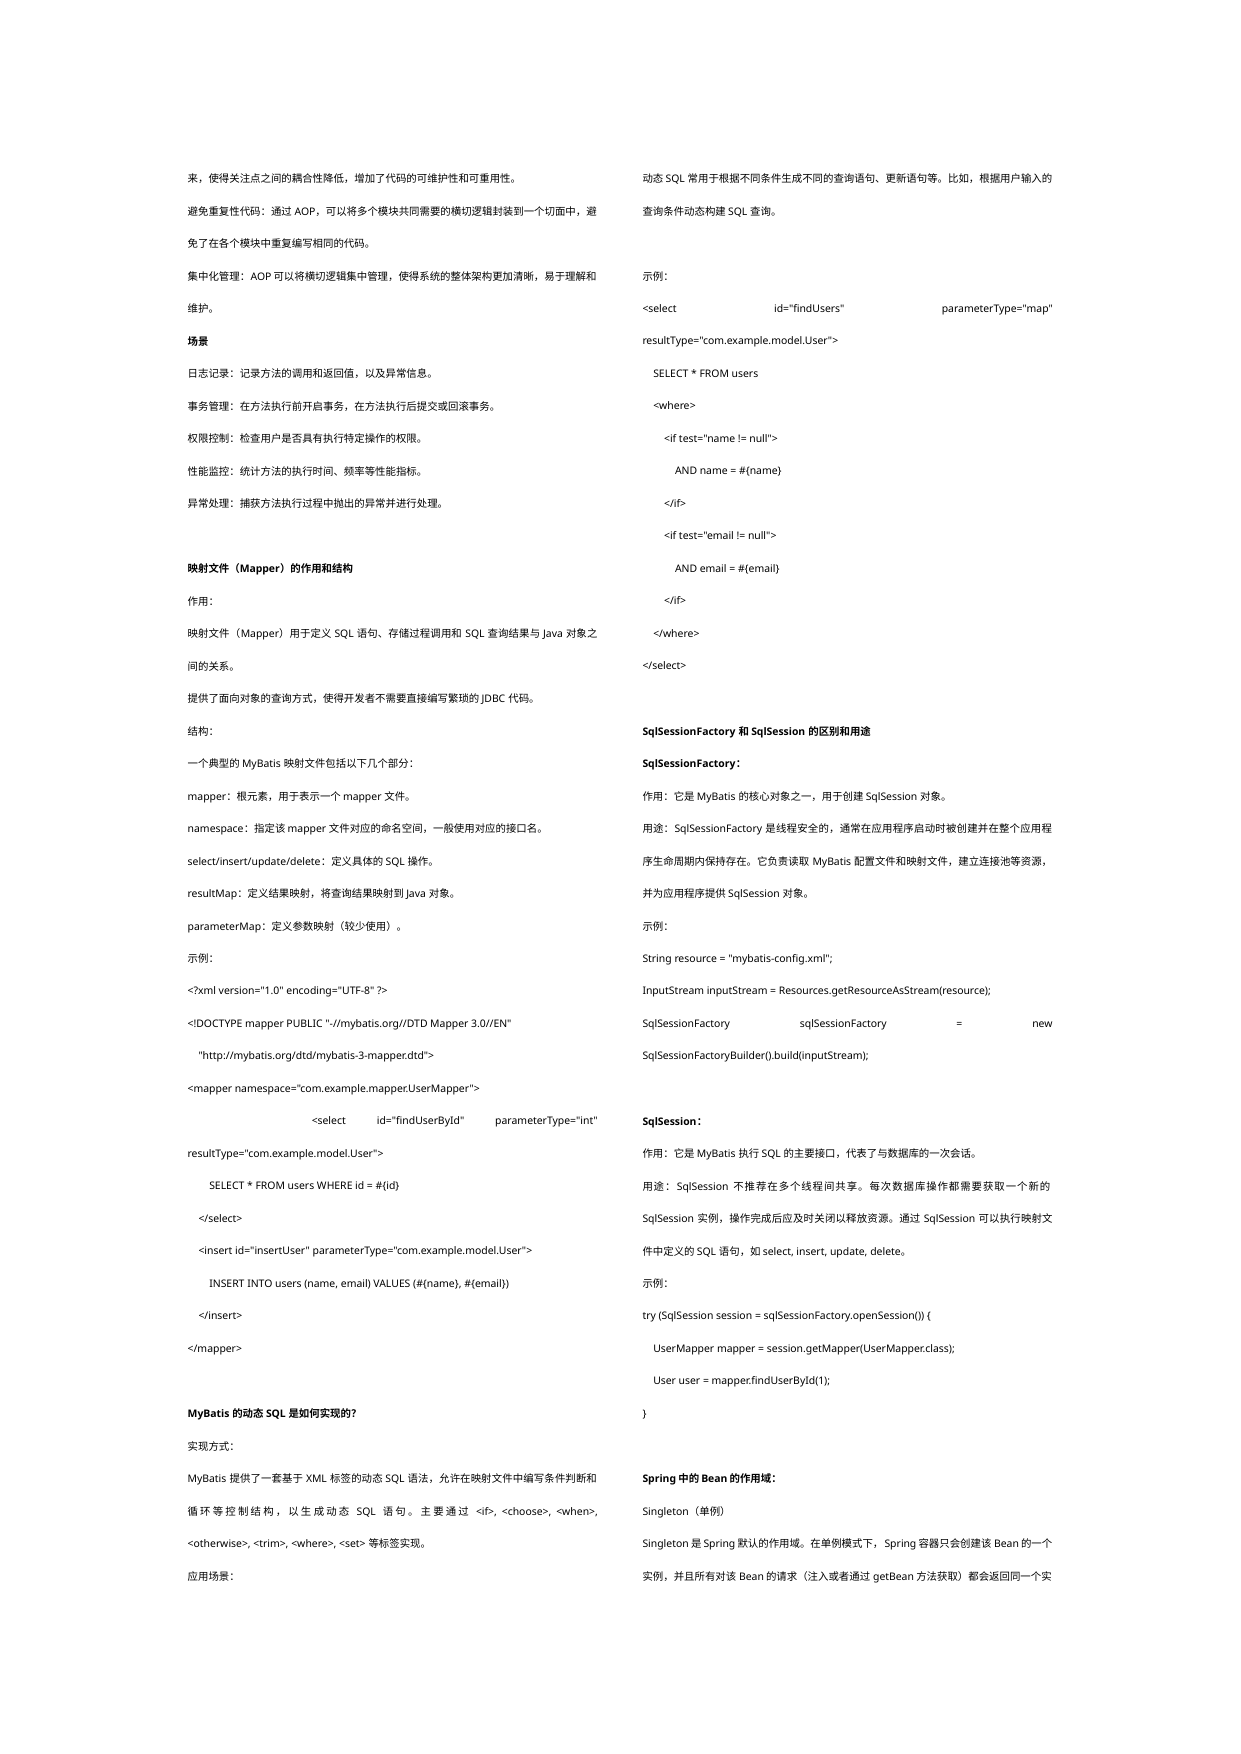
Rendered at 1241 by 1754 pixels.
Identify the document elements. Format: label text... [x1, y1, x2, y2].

text 性能监控：统计方法的执行时间、频率等性能指标。 [187, 454, 598, 487]
text 映射文件（Mapper）用于定义 SQL 语句、存储过程调用和 SQL 查询结果与 Java 对象之间的关系。 [187, 617, 598, 682]
text 示例： [187, 942, 598, 974]
text 示例： [642, 909, 1053, 942]
text SqlSessionFactory 和 SqlSession 的区别和用途 [642, 714, 1053, 747]
text resultMap：定义结果映射，将查询结果映射到 Java 对象。 [187, 877, 598, 909]
text mapper：根元素，用于表示一个 mapper 文件。 [187, 779, 598, 812]
text </select> [642, 649, 1053, 682]
text 异常处理：捕获方法执行过程中抛出的异常并进行处理。 [187, 487, 598, 519]
text parameterMap：定义参数映射（较少使用）。 [187, 909, 598, 942]
text 分离关注点：AOP允许将横切关注点（如日志、安全、事务等）从主要业务逻辑中分离出来，使得关注点之间的耦合性降低，增加了代码的可维护性和可重用性。 [187, 162, 598, 194]
text 示例： [642, 1267, 1053, 1299]
text 避免重复性代码：通过AOP，可以将多个模块共同需要的横切逻辑封装到一个切面中，避免了在各个模块中重复编写相同的代码。 [187, 194, 598, 259]
text 用途：SqlSession 不推荐在多个线程间共享。每次数据库操作都需要获取一个新的 SqlSession 实例，操作完成后应及时关闭以释放资源。通过 SqlSession 可以执行映射文件中定义的 SQL 语句，如 select, insert, update, delete。 [642, 1169, 1053, 1267]
text 结构： [187, 714, 598, 747]
text </if> [642, 584, 1053, 617]
text 作用：它是 MyBatis 执行 SQL 的主要接口，代表了与数据库的一次会话。 [642, 1137, 1053, 1169]
text 实现方式： [187, 1429, 598, 1462]
text try (SqlSession session = sqlSessionFactory.openSession()) { [642, 1299, 1053, 1332]
text 集中化管理：AOP可以将横切逻辑集中管理，使得系统的整体架构更加清晰，易于理解和维护。 [187, 259, 598, 324]
text MyBatis 的动态 SQL 是如何实现的？ [187, 1397, 598, 1429]
text 一个典型的 MyBatis 映射文件包括以下几个部分： [187, 747, 598, 779]
text </select> [187, 1202, 598, 1234]
text 提供了面向对象的查询方式，使得开发者不需要直接编写繁琐的 JDBC 代码。 [187, 682, 598, 714]
text </insert> [187, 1299, 598, 1332]
text </where> [642, 617, 1053, 649]
text <?xml version="1.0" encoding="UTF-8" ?> [187, 974, 598, 1007]
text MyBatis 提供了一套基于 XML 标签的动态 SQL 语法，允许在映射文件中编写条件判断和循环等控制结构，以生成动态 SQL 语句。主要通过 <if>, <choose>, <when>, <otherwise>, <trim>, <where>, <set> 等标签实现。 [187, 1462, 598, 1559]
text 应用场景： [187, 1559, 598, 1592]
text <select id="findUserById" parameterType="int" resultType="com.example.model.User"> [187, 1104, 598, 1169]
text User user = mapper.findUserById(1); [642, 1364, 1053, 1397]
text SqlSessionFactory sqlSessionFactory = new SqlSessionFactoryBuilder().build(inputStream); [642, 1007, 1053, 1072]
text <where> [642, 389, 1053, 422]
text SELECT * FROM users [642, 357, 1053, 389]
text 场景 [187, 324, 598, 357]
text </mapper> [187, 1332, 598, 1364]
text SqlSession： [642, 1104, 1053, 1137]
text 权限控制：检查用户是否具有执行特定操作的权限。 [187, 422, 598, 454]
text <!DOCTYPE mapper PUBLIC "-//mybatis.org//DTD Mapper 3.0//EN" [187, 1007, 598, 1039]
text } [642, 1397, 1053, 1429]
text <if test="email != null"> [642, 519, 1053, 552]
text 用途：SqlSessionFactory 是线程安全的，通常在应用程序启动时被创建并在整个应用程序生命周期内保持存在。它负责读取 MyBatis 配置文件和映射文件，建立连接池等资源，并为应用程序提供 SqlSession 对象。 [642, 812, 1053, 909]
text 事务管理：在方法执行前开启事务，在方法执行后提交或回滚事务。 [187, 389, 598, 422]
text </if> [642, 487, 1053, 519]
text namespace：指定该 mapper 文件对应的命名空间，一般使用对应的接口名。 [187, 812, 598, 844]
text INSERT INTO users (name, email) VALUES (#{name}, #{email}) [187, 1267, 598, 1299]
text <select id="findUsers" parameterType="map" resultType="com.example.model.User"> [642, 292, 1053, 357]
text SELECT * FROM users WHERE id = #{id} [187, 1169, 598, 1202]
text <if test="name != null"> [642, 422, 1053, 454]
text Spring中的Bean的作用域： [642, 1462, 1053, 1494]
text 映射文件（Mapper）的作用和结构 [187, 552, 598, 584]
text 作用： [187, 584, 598, 617]
text "http://mybatis.org/dtd/mybatis-3-mapper.dtd"> [187, 1039, 598, 1072]
text 动态 SQL 常用于根据不同条件生成不同的查询语句、更新语句等。比如，根据用户输入的查询条件动态构建 SQL 查询。 [642, 162, 1053, 227]
text <mapper namespace="com.example.mapper.UserMapper"> [187, 1072, 598, 1104]
text UserMapper mapper = session.getMapper(UserMapper.class); [642, 1332, 1053, 1364]
text AND name = #{name} [642, 454, 1053, 487]
text Singleton（单例） [642, 1494, 1053, 1527]
text String resource = "mybatis-config.xml"; [642, 942, 1053, 974]
text <insert id="insertUser" parameterType="com.example.model.User"> [187, 1234, 598, 1267]
text Singleton是Spring默认的作用域。在单例模式下，Spring容器只会创建该Bean的一个实例，并且所有对该Bean的请求（注入或者通过getBean方法获取）都会返回同一个实例。 [642, 1527, 1053, 1592]
text 日志记录：记录方法的调用和返回值，以及异常信息。 [187, 357, 598, 389]
text AND email = #{email} [642, 552, 1053, 584]
text 示例： [642, 259, 1053, 292]
text SqlSessionFactory： [642, 747, 1053, 779]
text select/insert/update/delete：定义具体的 SQL 操作。 [187, 844, 598, 877]
text InputStream inputStream = Resources.getResourceAsStream(resource); [642, 974, 1053, 1007]
text 作用：它是 MyBatis 的核心对象之一，用于创建 SqlSession 对象。 [642, 779, 1053, 812]
